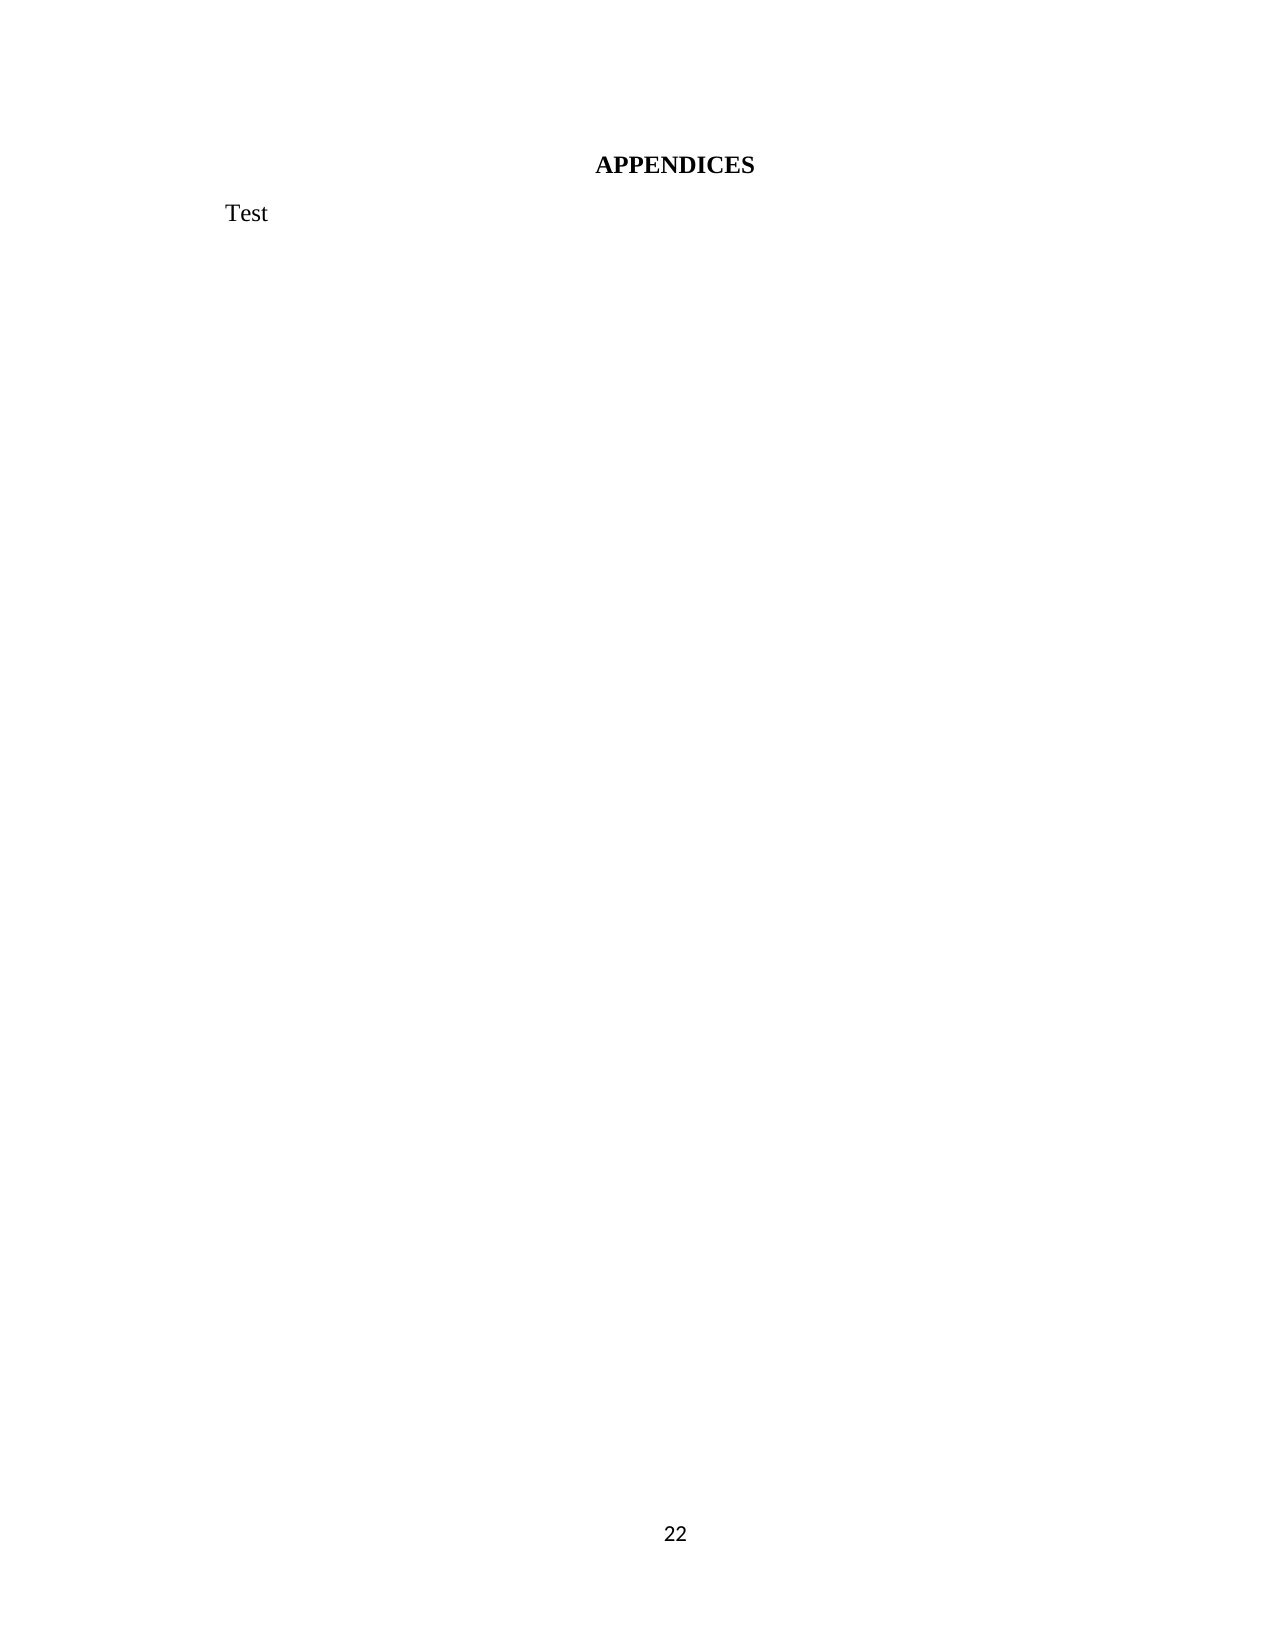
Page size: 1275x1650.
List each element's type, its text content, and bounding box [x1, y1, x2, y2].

text Test [225, 198, 1125, 226]
text APPENDICES [225, 150, 1125, 179]
